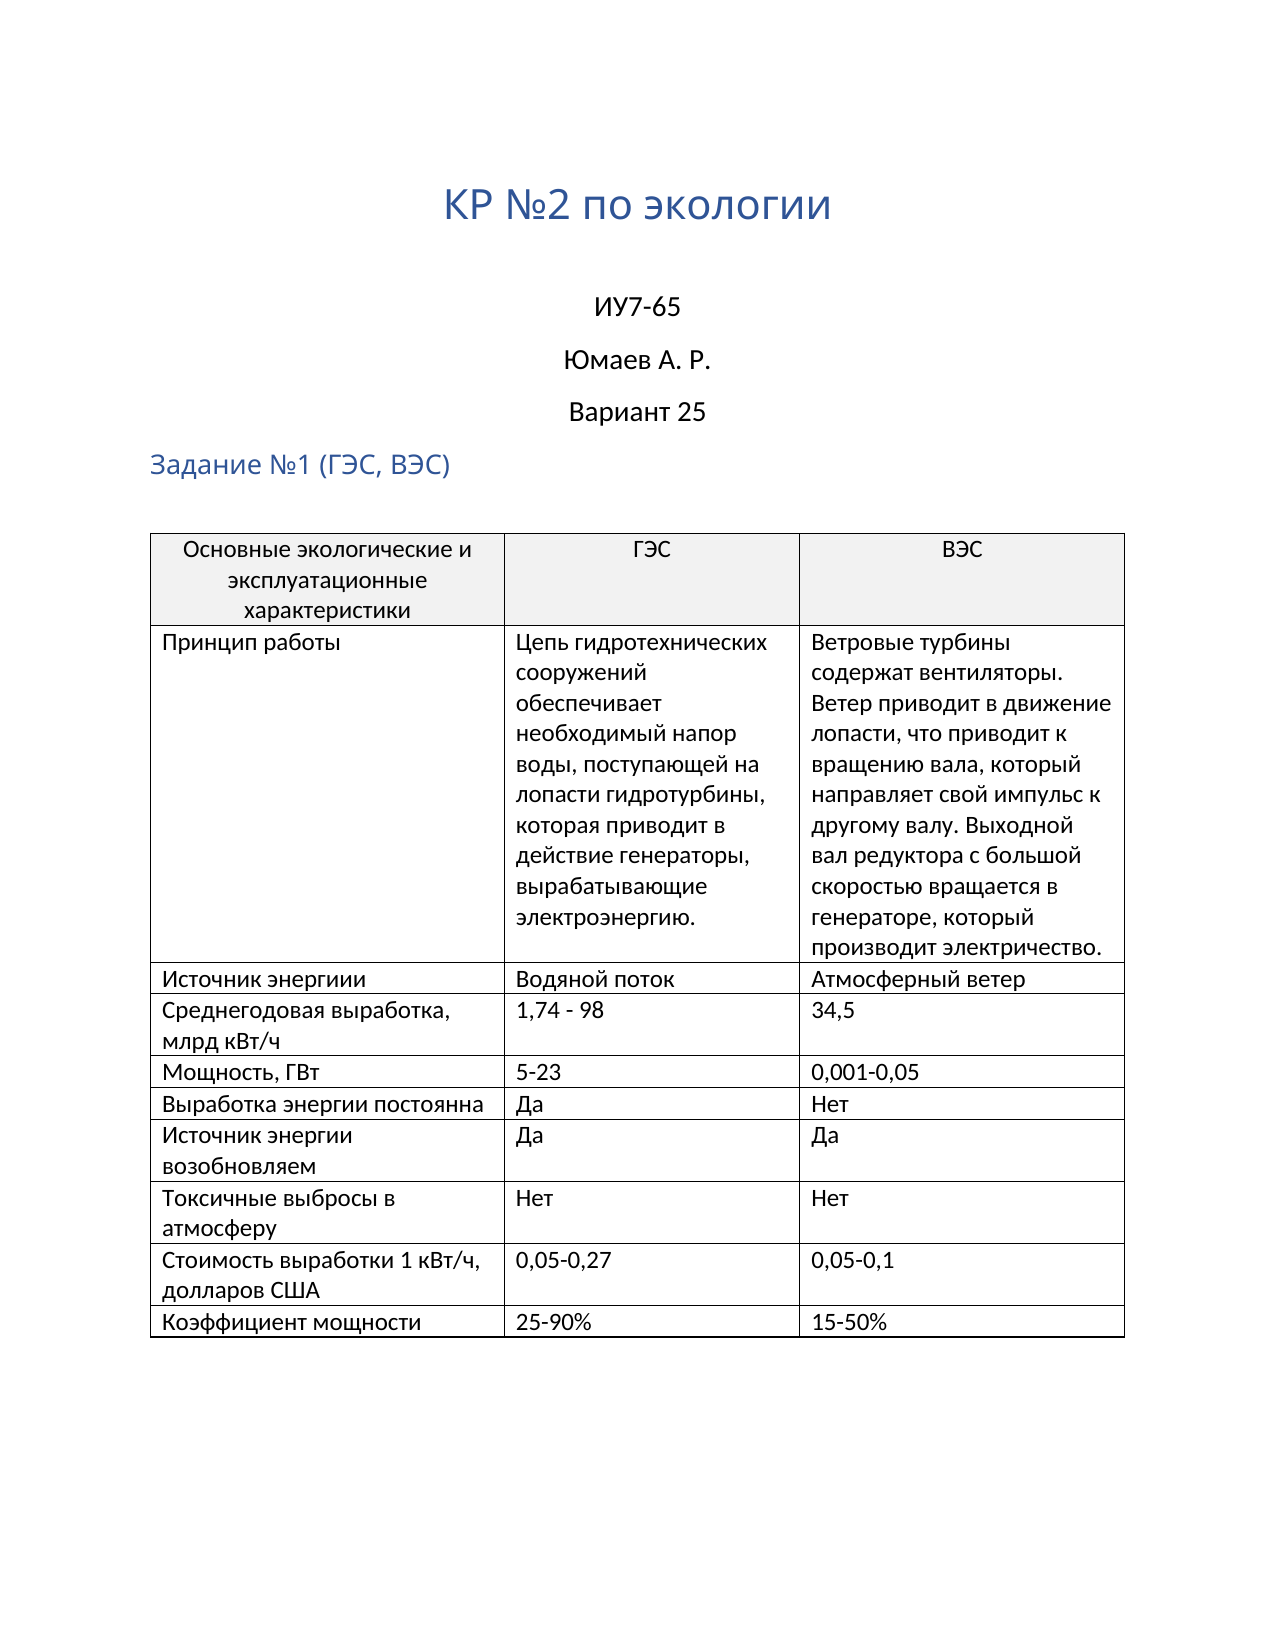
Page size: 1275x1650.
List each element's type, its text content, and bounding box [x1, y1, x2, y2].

table_header ГЭС [505, 534, 799, 625]
table_cell Да [505, 1088, 799, 1118]
table_cell Нет [800, 1182, 1124, 1243]
table_cell Да [505, 1120, 799, 1181]
table_cell Среднегодовая выработка, млрд кВт/ч [151, 994, 504, 1055]
text Вариант 25 [150, 393, 1125, 429]
table_cell 25-90% [505, 1306, 799, 1336]
table_cell 15-50% [800, 1306, 1124, 1336]
table_cell Стоимость выработки 1 кВт/ч, долларов США [151, 1244, 504, 1305]
table_cell 34,5 [800, 994, 1124, 1055]
table_header Основные экологические и эксплуатационные характеристики [151, 534, 504, 625]
table_cell Коэффициент мощности [151, 1306, 504, 1336]
text Юмаев А. Р. [150, 341, 1125, 376]
table_header ВЭС [800, 534, 1124, 625]
table_cell 5-23 [505, 1056, 799, 1087]
table_cell Мощность, ГВт [151, 1056, 504, 1087]
table_cell Цепь гидротехнических сооружений обеспечивает необходимый напор воды, поступающей на лопасти гидротурбины, которая приводит в действие генераторы, вырабатывающие электроэнергию. [505, 626, 799, 962]
subtitle КР №2 по экологии [150, 175, 1125, 232]
table_cell Выработка энергии постоянна [151, 1088, 504, 1118]
table_cell Принцип работы [151, 626, 504, 962]
table_cell Нет [505, 1182, 799, 1243]
table_cell Источник энергии возобновляем [151, 1120, 504, 1181]
table_cell 0,05-0,27 [505, 1244, 799, 1305]
table_cell Источник энергиии [151, 963, 504, 993]
table_cell Токсичные выбросы в атмосферу [151, 1182, 504, 1243]
table_cell Нет [800, 1088, 1124, 1118]
subtitle Задание №1 (ГЭС, ВЭС) [150, 445, 1125, 482]
table_cell 0,001-0,05 [800, 1056, 1124, 1087]
text ИУ7-65 [150, 288, 1125, 324]
table_cell 0,05-0,1 [800, 1244, 1124, 1305]
table_cell 1,74 - 98 [505, 994, 799, 1055]
table_cell Да [800, 1120, 1124, 1181]
table_cell Водяной поток [505, 963, 799, 993]
table_cell Атмосферный ветер [800, 963, 1124, 993]
table_cell Ветровые турбины содержат вентиляторы. Ветер приводит в движение лопасти, что приводит к вращению вала, который направляет свой импульс к другому валу. Выходной вал редуктора с большой скоростью вращается в генераторе, который производит электричество. [800, 626, 1124, 962]
